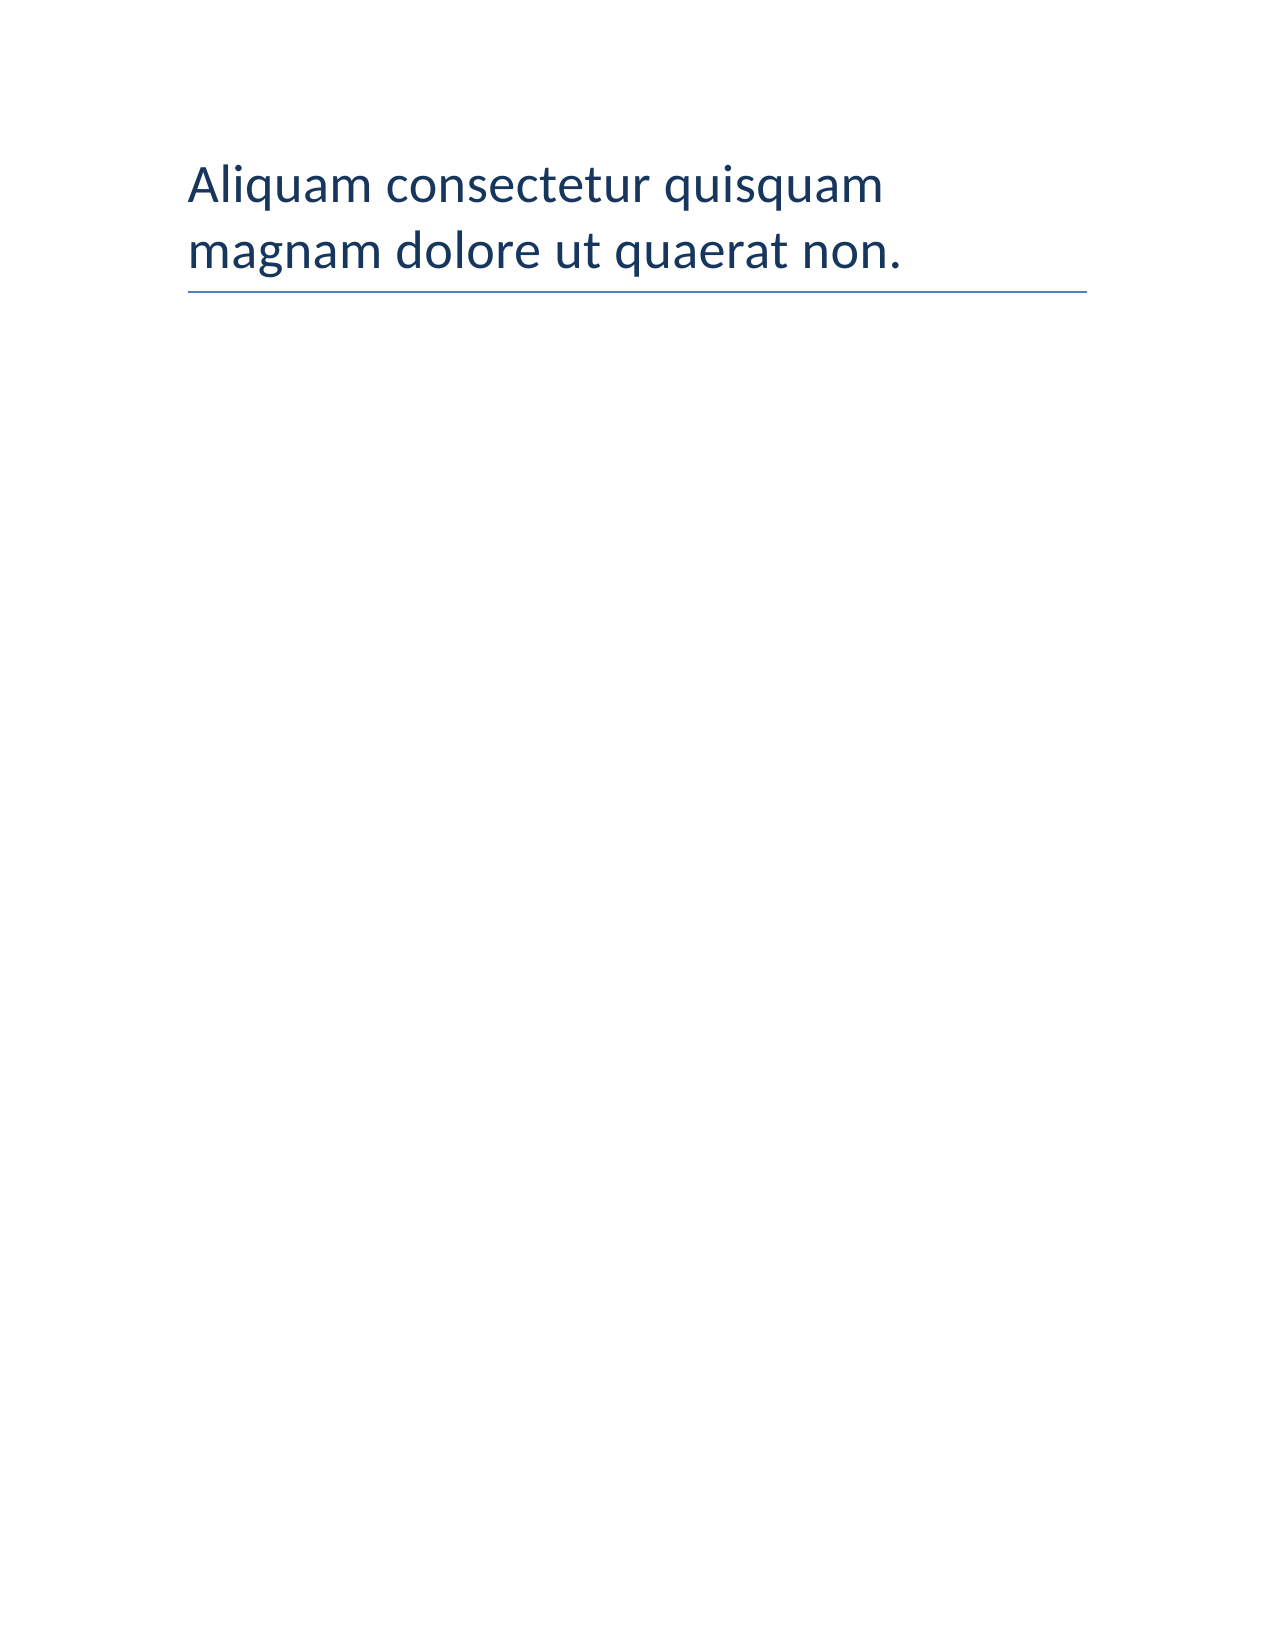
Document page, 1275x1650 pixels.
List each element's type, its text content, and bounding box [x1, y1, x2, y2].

title Aliquam consectetur quisquam magnam dolore ut quaerat non. [187, 150, 1087, 293]
